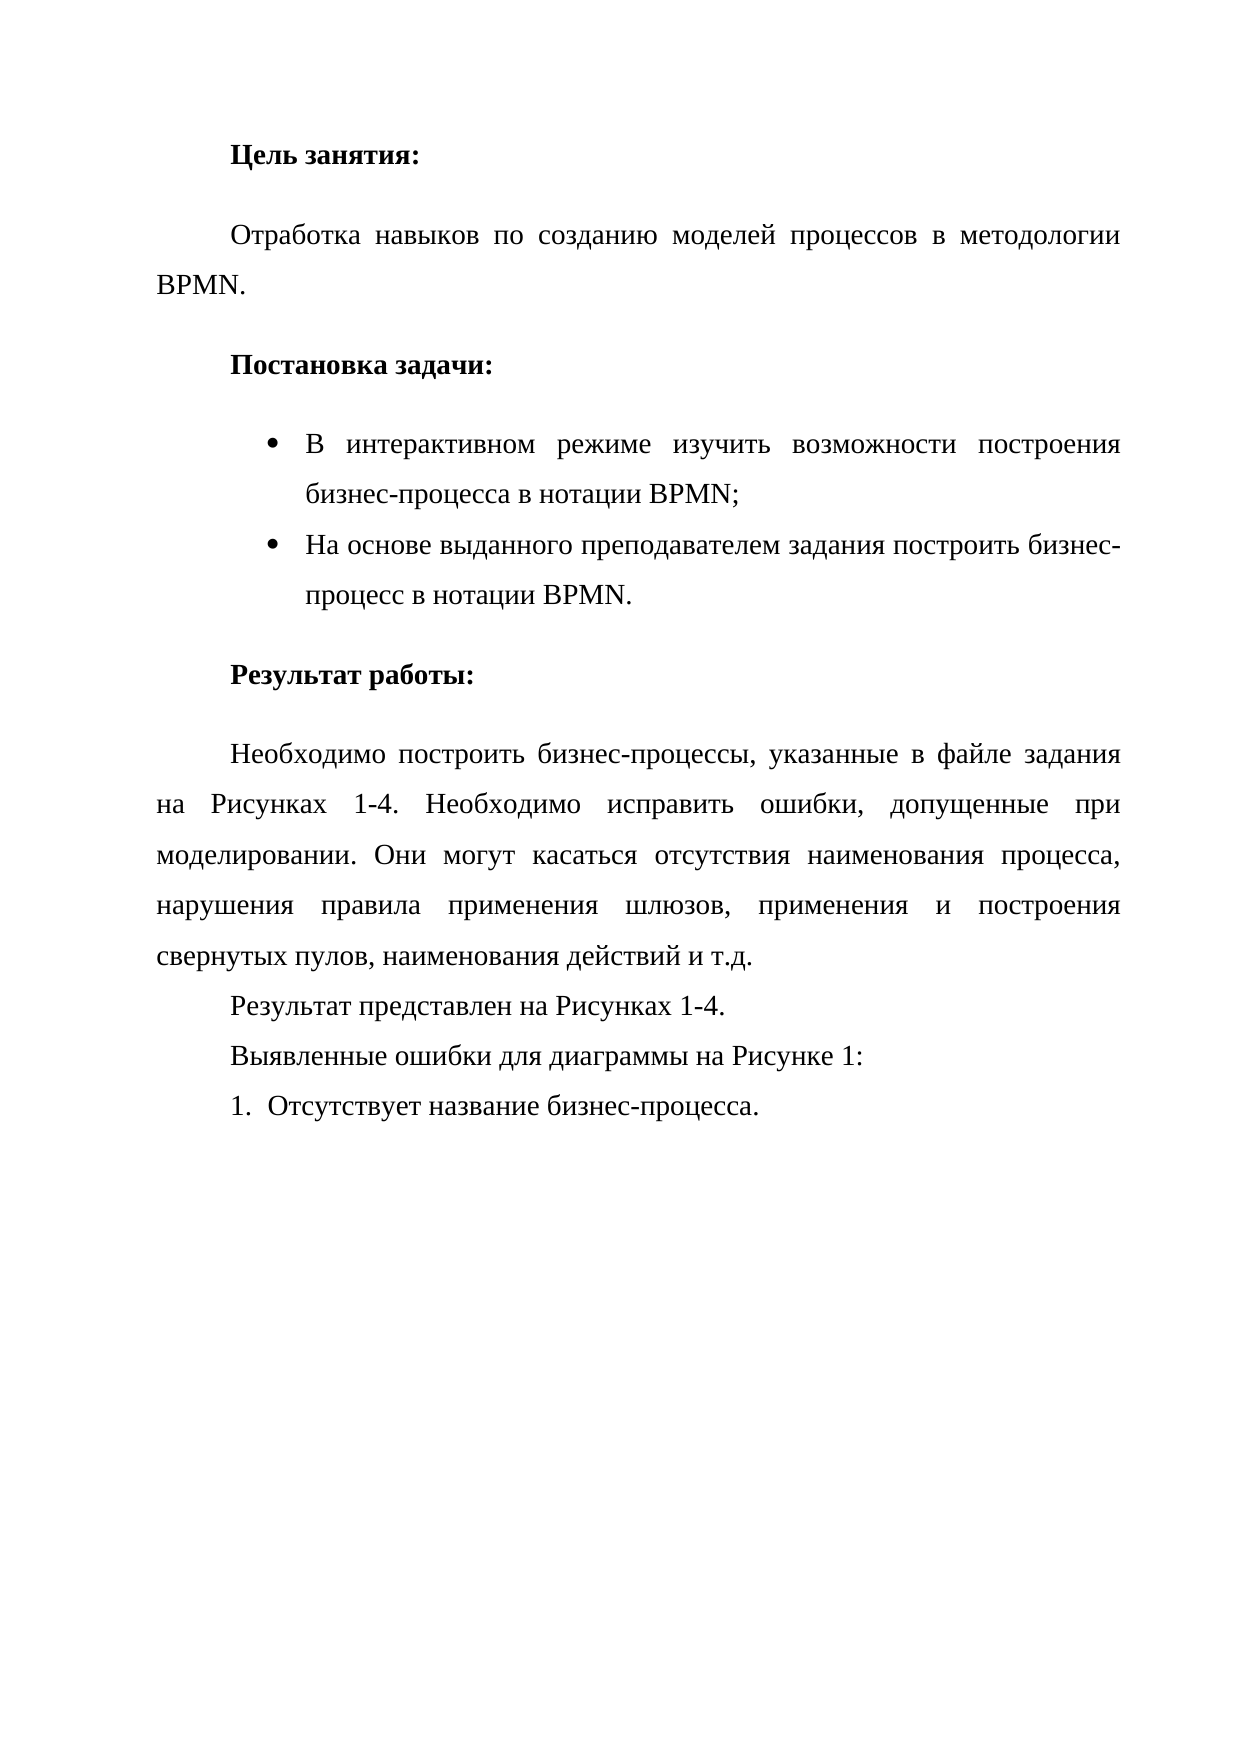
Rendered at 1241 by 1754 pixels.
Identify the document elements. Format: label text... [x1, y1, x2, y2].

text Результат представлен на Рисунках 1-4. [156, 988, 1121, 1021]
text Отработка навыков по созданию моделей процессов в методологии BPMN. [156, 217, 1121, 301]
text Результат работы: [156, 657, 1121, 690]
list В интерактивном режиме изучить возможности построения бизнес-процесса в нотации BPMN; [268, 426, 1121, 510]
text Необходимо построить бизнес-процессы, указанные в файле задания на Рисунках 1-4. Необходимо исправить ошибки, допущенные при моделировании. Они могут касаться отсутствия наименования процесса, нарушения правила применения шлюзов, применения и построения свернутых пулов, наименования действий и т.д. [156, 736, 1121, 971]
text Цель занятия: [156, 137, 1121, 171]
list Отсутствует название бизнес-процесса. [230, 1088, 1121, 1122]
text Постановка задачи: [156, 347, 1121, 380]
list На основе выданного преподавателем задания построить бизнес-процесс в нотации BPMN. [268, 527, 1121, 611]
text Выявленные ошибки для диаграммы на Рисунке 1: [156, 1038, 1121, 1072]
